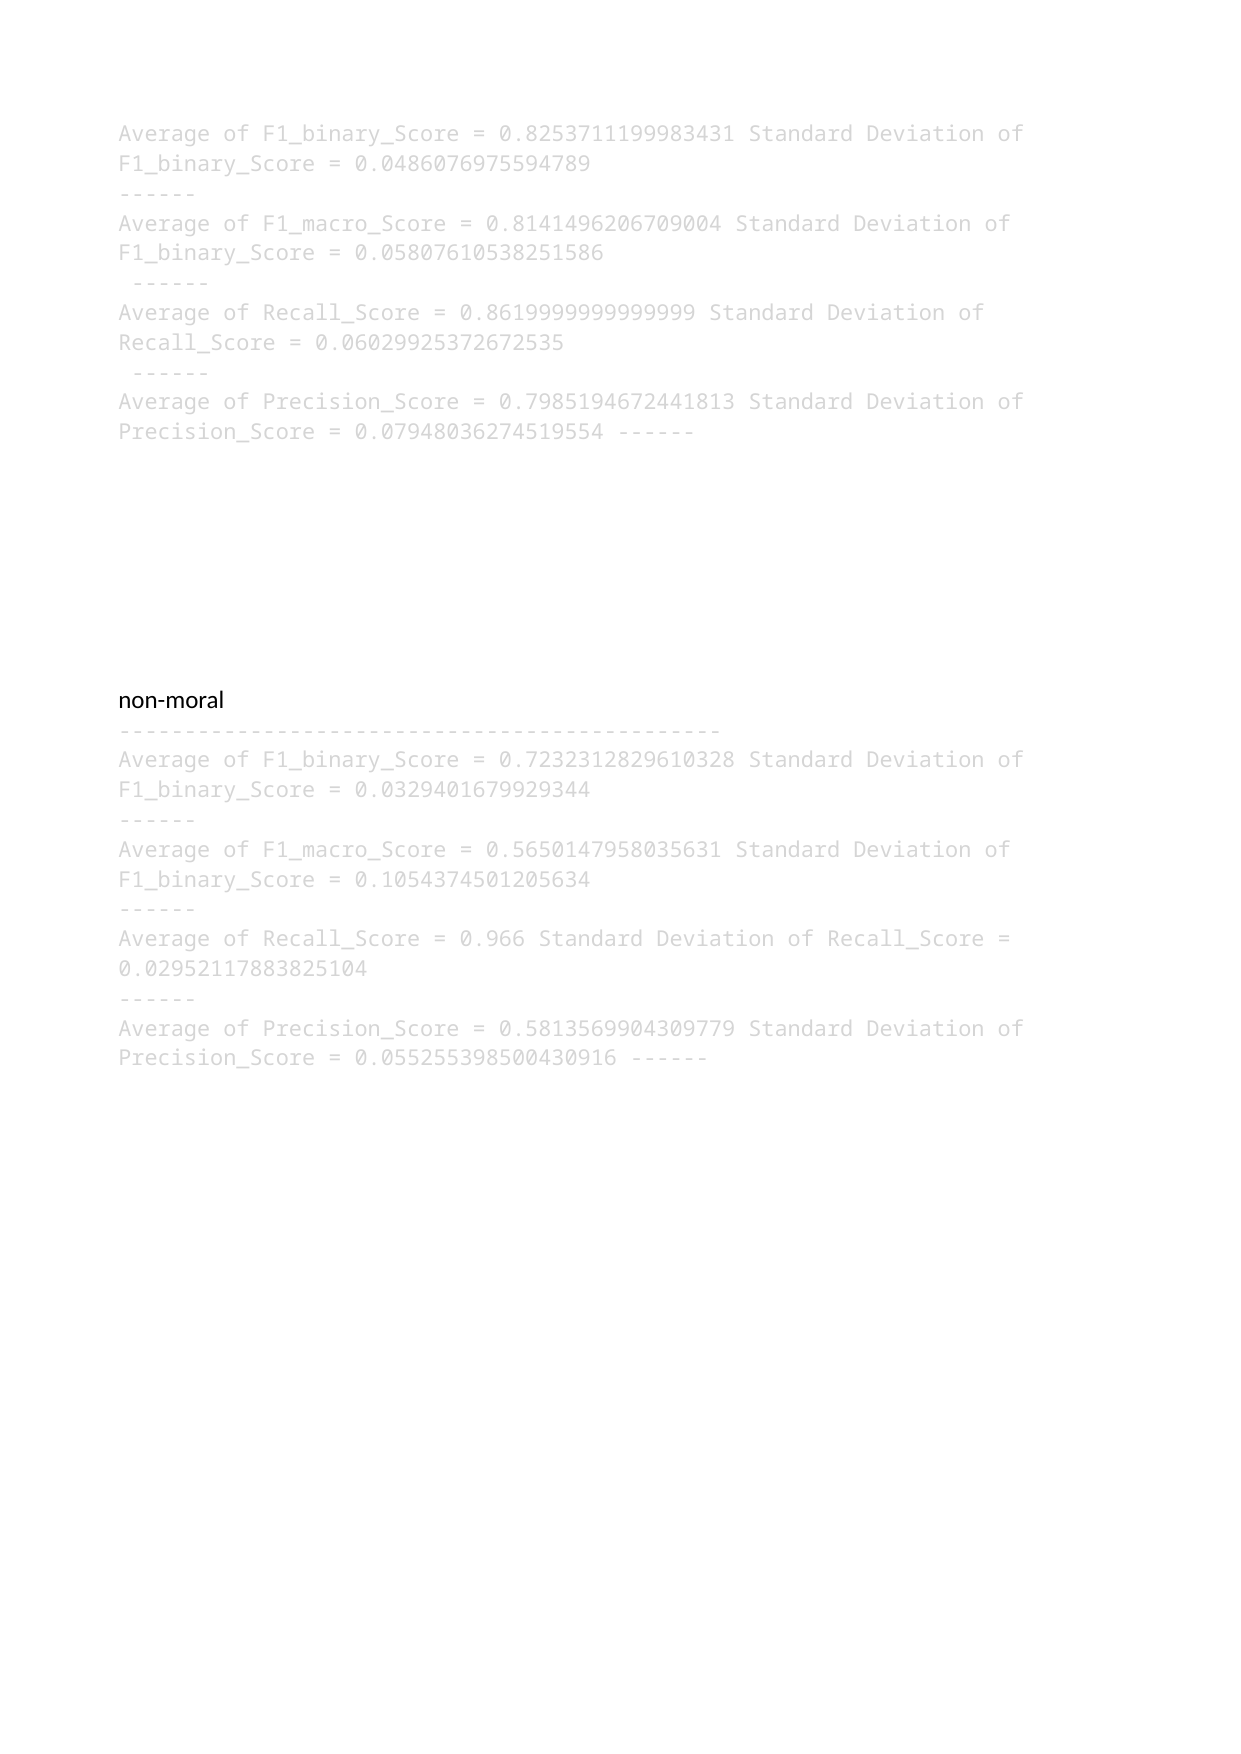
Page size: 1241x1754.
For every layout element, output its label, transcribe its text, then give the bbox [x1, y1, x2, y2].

text ------ [118, 893, 1122, 923]
text Average of Precision_Score = 0.7985194672441813 Standard Deviation of Precision_Score = 0.07948036274519554 ------ [118, 386, 1122, 446]
text ------ [118, 356, 1122, 386]
text Average of F1_binary_Score = 0.8253711199983431 Standard Deviation of F1_binary_Score = 0.0486076975594789 [118, 118, 1122, 178]
text non-moral [118, 684, 1122, 715]
text Average of F1_macro_Score = 0.8141496206709004 Standard Deviation of F1_binary_Score = 0.05807610538251586 [118, 207, 1122, 267]
text ------ [118, 983, 1122, 1013]
text ---------------------------------------------- [118, 715, 1122, 744]
text Average of F1_binary_Score = 0.7232312829610328 Standard Deviation of F1_binary_Score = 0.0329401679929344 [118, 744, 1122, 804]
text Average of F1_macro_Score = 0.5650147958035631 Standard Deviation of F1_binary_Score = 0.1054374501205634 [118, 834, 1122, 893]
text Average of Recall_Score = 0.966 Standard Deviation of Recall_Score = 0.02952117883825104 [118, 923, 1122, 983]
text ------ [118, 804, 1122, 834]
text ------ [118, 267, 1122, 297]
text ------ [118, 178, 1122, 207]
text Average of Recall_Score = 0.8619999999999999 Standard Deviation of Recall_Score = 0.06029925372672535 [118, 297, 1122, 356]
text Average of Precision_Score = 0.5813569904309779 Standard Deviation of Precision_Score = 0.055255398500430916 ------ [118, 1013, 1122, 1072]
